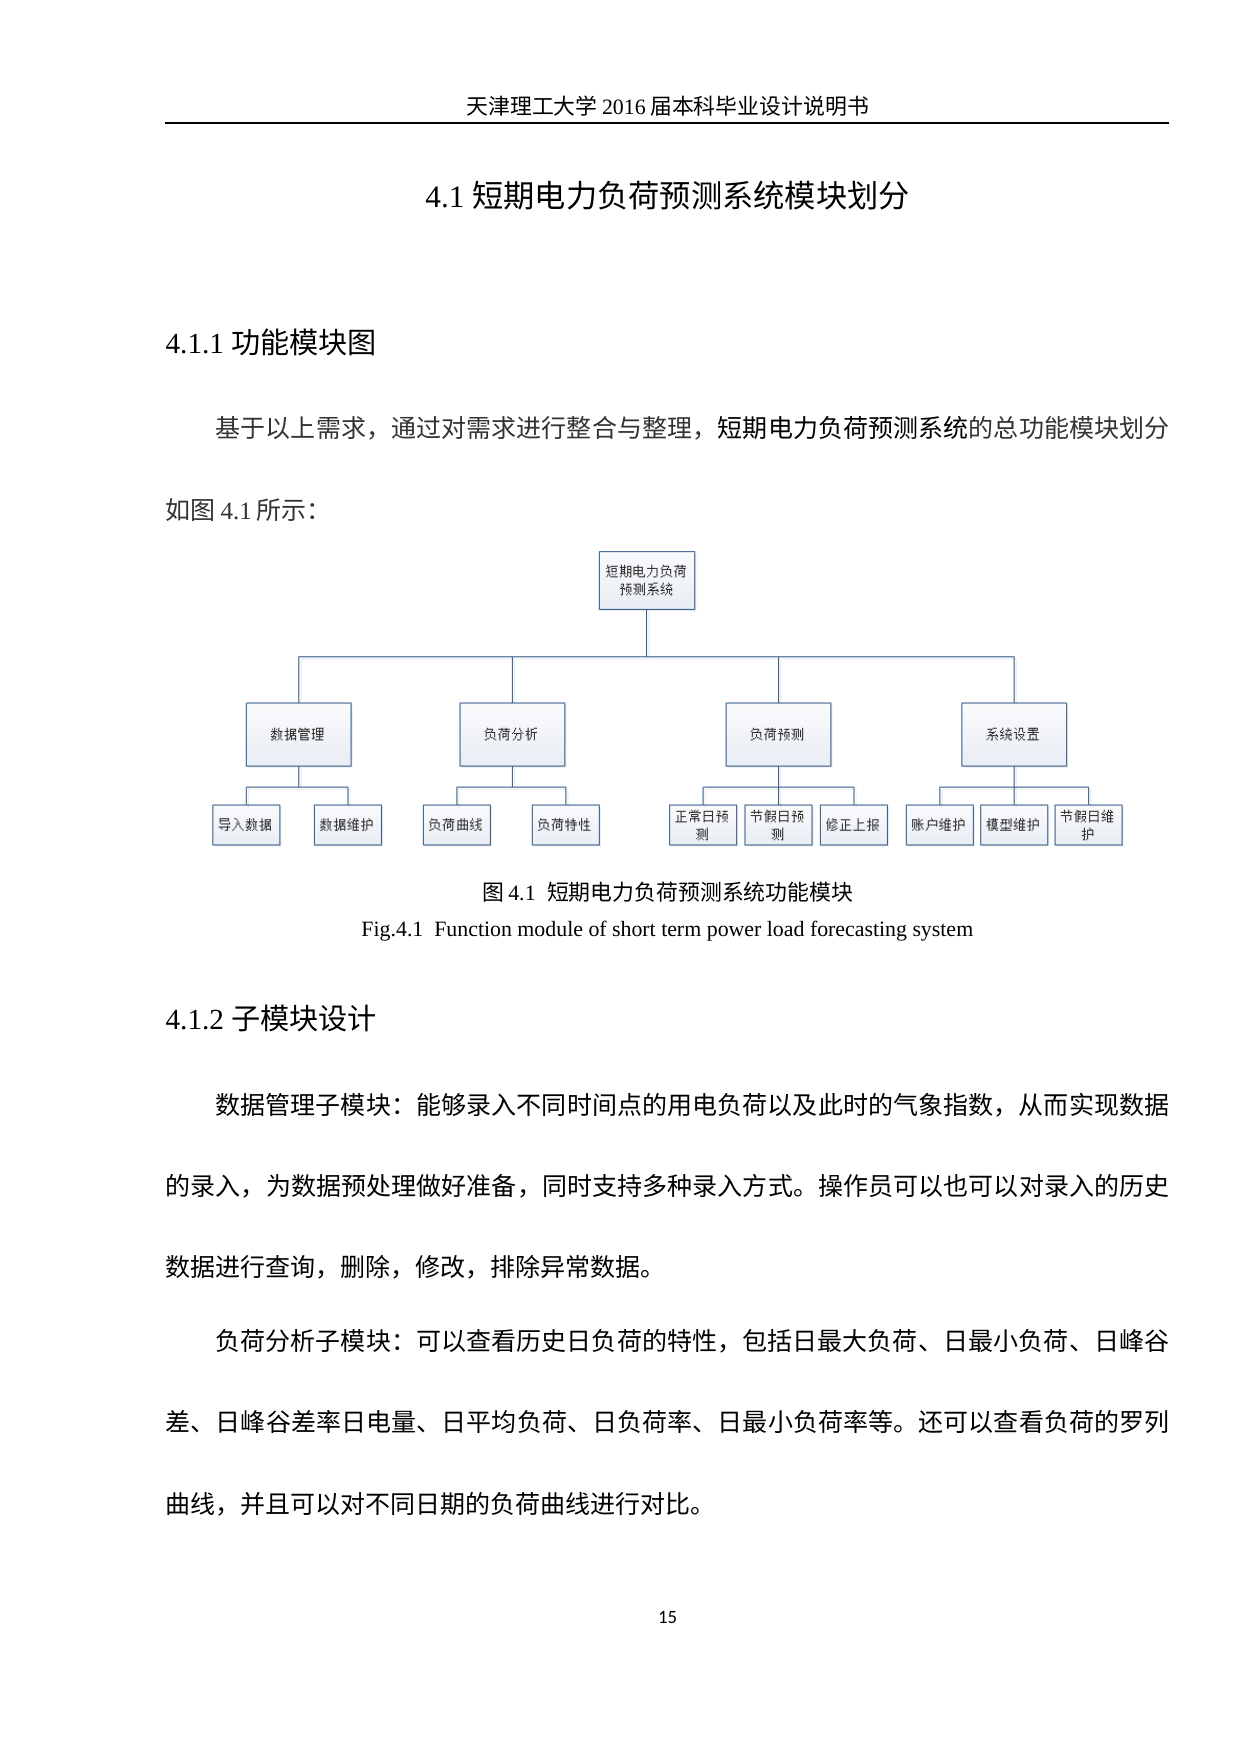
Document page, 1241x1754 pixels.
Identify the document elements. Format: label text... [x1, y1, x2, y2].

subtitle 4.1.2 子模块设计 [165, 984, 1169, 1049]
subtitle 4.1 短期电力负荷预测系统模块划分 [165, 161, 1169, 226]
picture [205, 550, 1130, 855]
text 基于以上需求，通过对需求进行整合与整理，短期电力负荷预测系统的总功能模块划分如图4.1所示： [165, 394, 1169, 541]
text 图4.1 短期电力负荷预测系统功能模块 [165, 875, 1169, 907]
text Fig.4.1 Function module of short term power load forecasting system [165, 912, 1169, 944]
text 负荷分析子模块：可以查看历史日负荷的特性，包括日最大负荷、日最小负荷、日峰谷差、日峰谷差率日电量、日平均负荷、日负荷率、日最小负荷率等。还可以查看负荷的罗列曲线，并且可以对不同日期的负荷曲线进行对比。 [165, 1307, 1169, 1535]
text 数据管理子模块：能够录入不同时间点的用电负荷以及此时的气象指数，从而实现数据的录入，为数据预处理做好准备，同时支持多种录入方式。操作员可以也可以对录入的历史数据进行查询，删除，修改，排除异常数据。 [165, 1071, 1169, 1298]
subtitle 4.1.1 功能模块图 [165, 308, 1169, 373]
